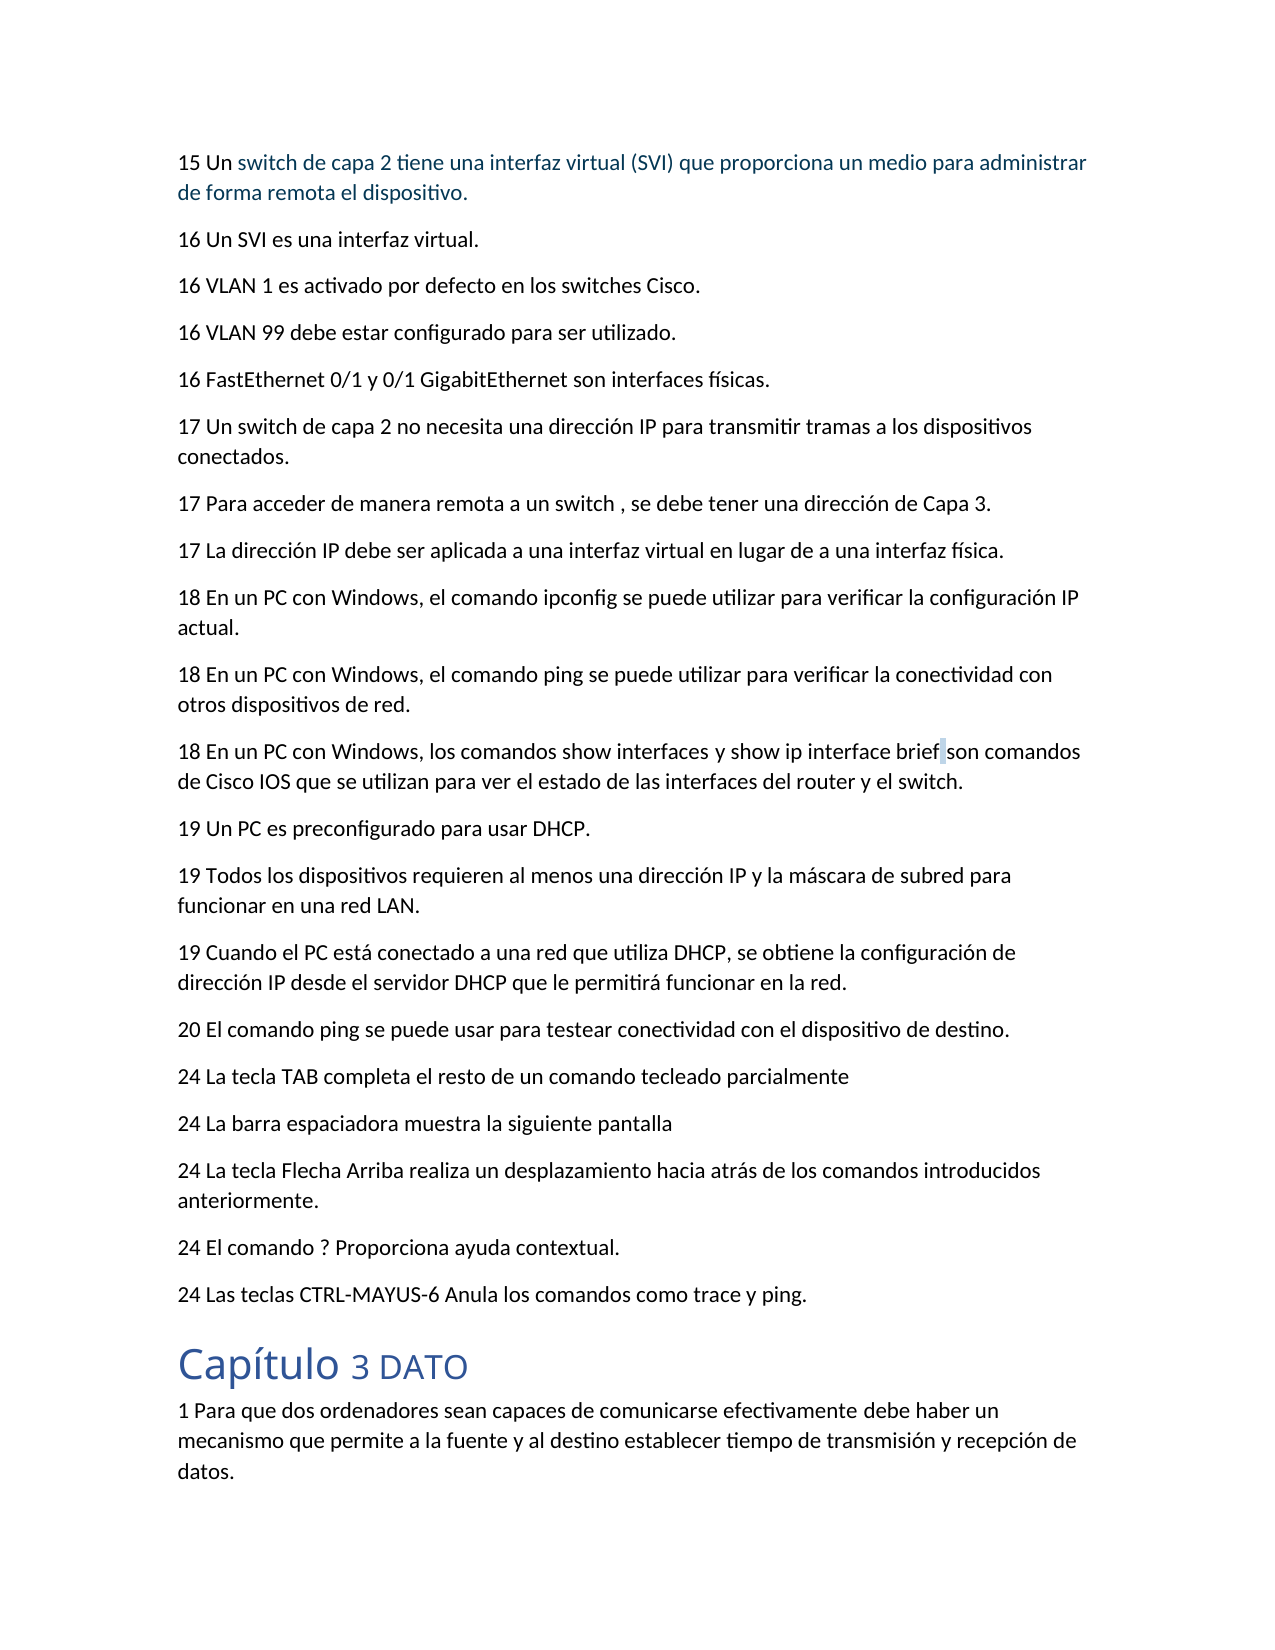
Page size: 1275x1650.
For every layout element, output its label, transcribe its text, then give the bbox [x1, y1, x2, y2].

text 15 Un switch de capa 2 tiene una interfaz virtual (SVI) que proporciona un medio para administrar de forma remota el dispositivo. [177, 148, 1098, 206]
text 20 El comando ping se puede usar para testear conectividad con el dispositivo de destino. [177, 1015, 1098, 1043]
text 16 VLAN 1 es activado por defecto en los switches Cisco. [177, 272, 1098, 299]
text 16 Un SVI es una interfaz virtual. [177, 225, 1098, 253]
text 17 Un switch de capa 2 no necesita una dirección IP para transmitir tramas a los dispositivos conectados. [177, 412, 1098, 470]
text 17 Para acceder de manera remota a un switch , se debe tener una dirección de Capa 3. [177, 489, 1098, 517]
text 17 La dirección IP debe ser aplicada a una interfaz virtual en lugar de a una interfaz física. [177, 536, 1098, 564]
subtitle Capítulo 3 DATO [177, 1335, 1098, 1392]
text 24 La tecla TAB completa el resto de un comando tecleado parcialmente [177, 1062, 1098, 1090]
text 1 Para que dos ordenadores sean capaces de comunicarse efectivamente debe haber un mecanismo que permite a la fuente y al destino establecer tiempo de transmisión y recepción de datos. [177, 1396, 1098, 1485]
text 16 FastEthernet 0/1 y 0/1 GigabitEthernet son interfaces físicas. [177, 365, 1098, 393]
text 24 La tecla Flecha Arriba realiza un desplazamiento hacia atrás de los comandos introducidos anteriormente. [177, 1156, 1098, 1214]
text 18 En un PC con Windows, el comando ipconfig se puede utilizar para verificar la configuración IP actual. [177, 583, 1098, 641]
text 18 En un PC con Windows, los comandos show interfaces y show ip interface brief son comandos de Cisco IOS que se utilizan para ver el estado de las interfaces del router y el switch. [177, 737, 1098, 795]
text 19 Cuando el PC está conectado a una red que utiliza DHCP, se obtiene la configuración de dirección IP desde el servidor DHCP que le permitirá funcionar en la red. [177, 938, 1098, 996]
text 24 La barra espaciadora muestra la siguiente pantalla [177, 1109, 1098, 1137]
text 18 En un PC con Windows, el comando ping se puede utilizar para verificar la conectividad con otros dispositivos de red. [177, 660, 1098, 718]
text 24 El comando ? Proporciona ayuda contextual. [177, 1233, 1098, 1261]
text 19 Un PC es preconfigurado para usar DHCP. [177, 814, 1098, 842]
text 16 VLAN 99 debe estar configurado para ser utilizado. [177, 318, 1098, 346]
text 19 Todos los dispositivos requieren al menos una dirección IP y la máscara de subred para funcionar en una red LAN. [177, 861, 1098, 919]
text 24 Las teclas CTRL-MAYUS-6 Anula los comandos como trace y ping. [177, 1280, 1098, 1308]
